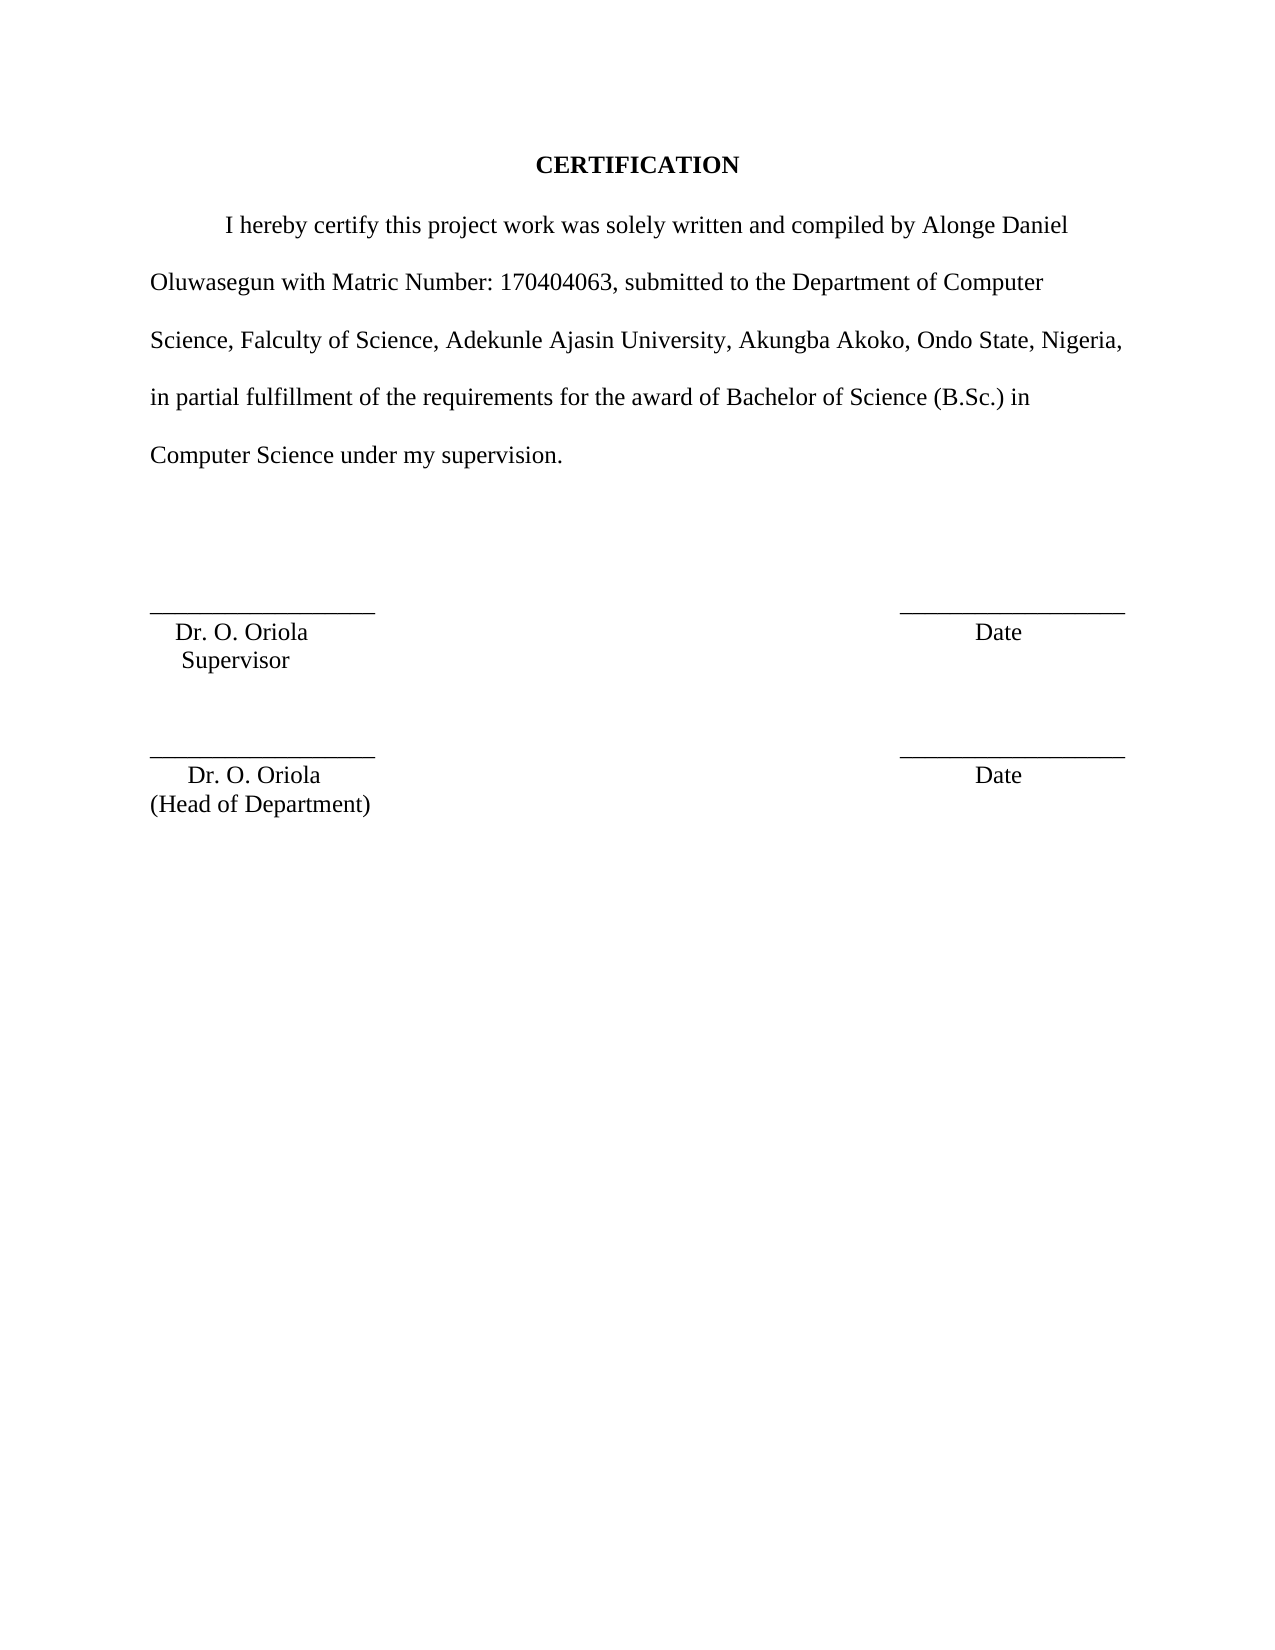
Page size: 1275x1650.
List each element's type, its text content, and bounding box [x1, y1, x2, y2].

text __________________ __________________ [150, 732, 1125, 761]
text __________________ __________________ [150, 588, 1125, 617]
text (Head of Department) [150, 789, 1125, 818]
text I hereby certify this project work was solely written and compiled by Alonge Daniel Oluwasegun with Matric Number: 170404063, submitted to the Department of Computer Science, Falculty of Science, Adekunle Ajasin University, Akungba Akoko, Ondo State, Nigeria, in partial fulfillment of the requirements for the award of Bachelor of Science (B.Sc.) in Computer Science under my supervision. [150, 210, 1125, 468]
text Dr. O. Oriola Date [150, 761, 1125, 789]
text Dr. O. Oriola Date [150, 617, 1125, 646]
text Supervisor [150, 646, 1125, 674]
text CERTIFICATION [150, 150, 1125, 179]
